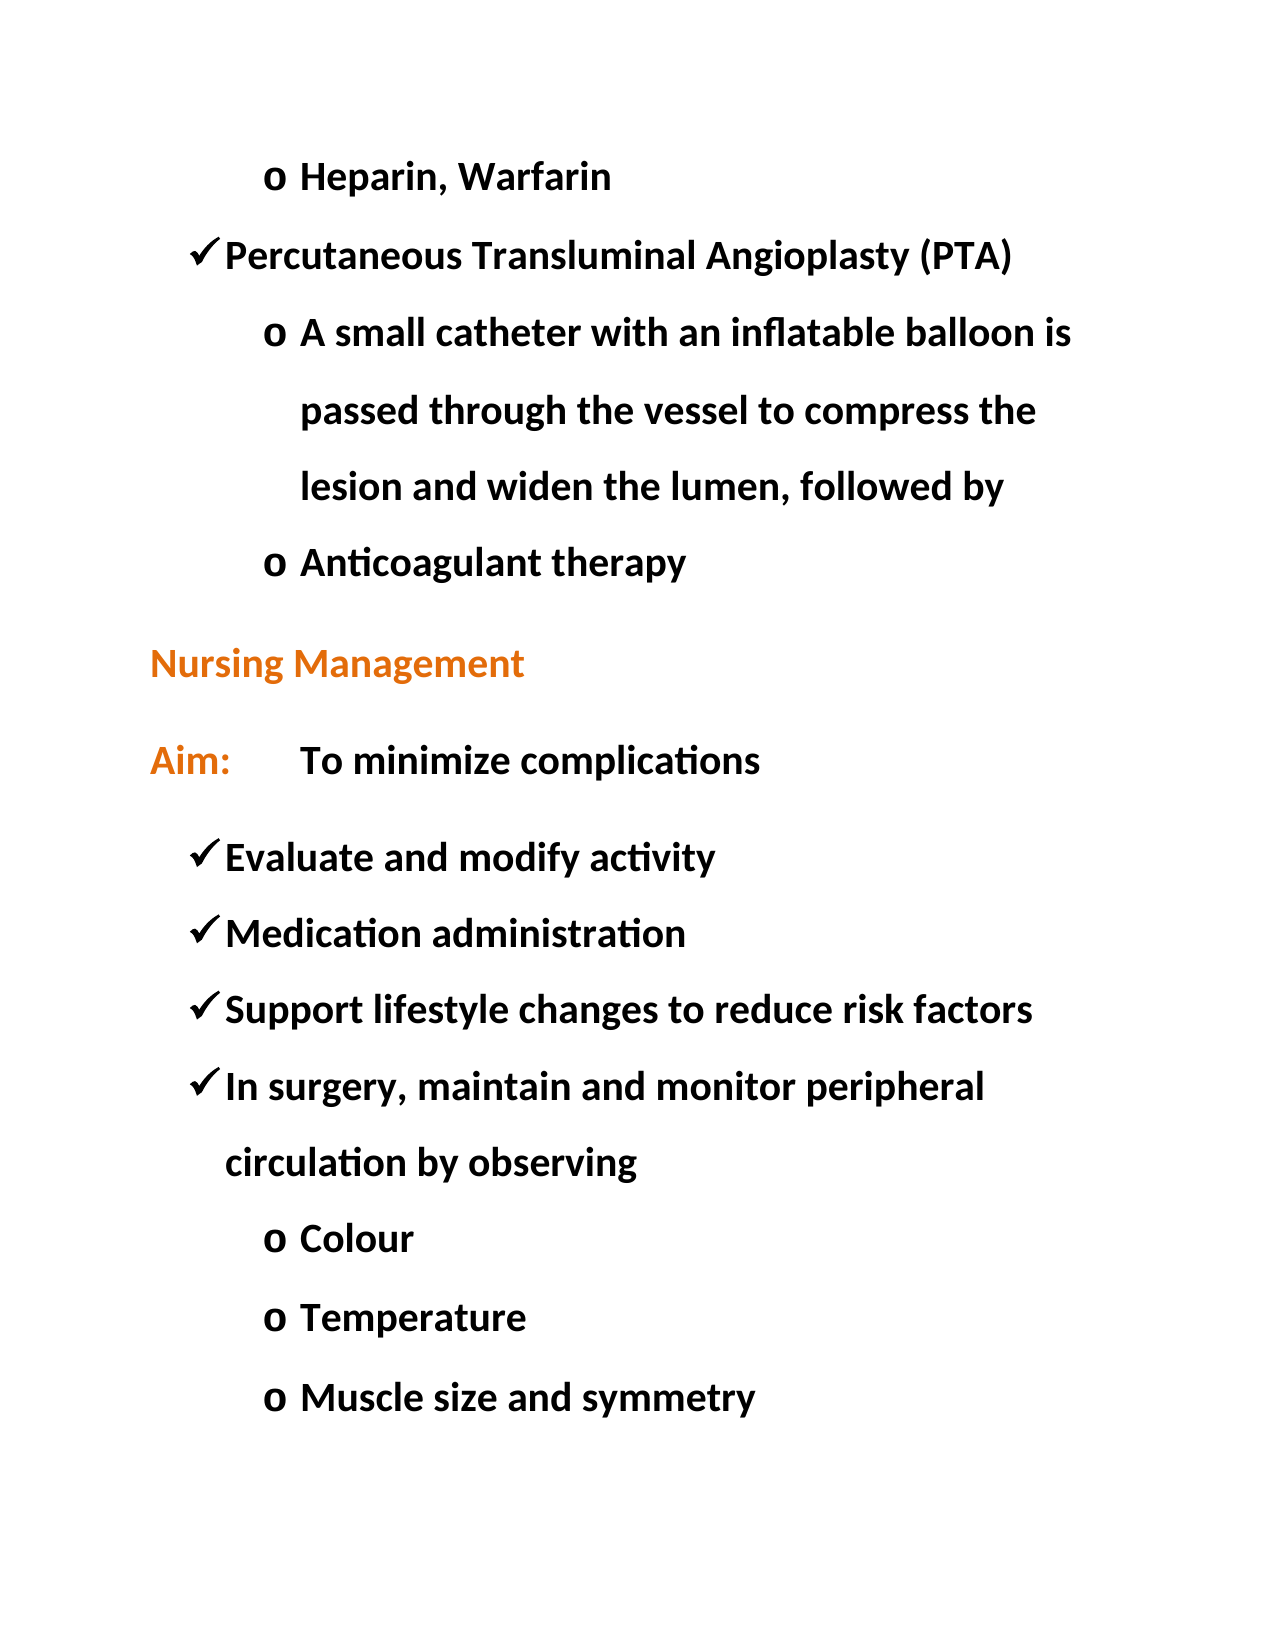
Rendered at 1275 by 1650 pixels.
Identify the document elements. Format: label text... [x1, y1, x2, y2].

list Medication administration [187, 907, 1125, 958]
text Aim: To minimize complications [150, 734, 1125, 784]
list Support lifestyle changes to reduce risk factors [187, 983, 1125, 1034]
list Temperature [262, 1291, 1125, 1344]
text Nursing Management [150, 637, 1125, 687]
list Muscle size and symmetry [262, 1371, 1125, 1424]
list In surgery, maintain and monitor peripheral circulation by observing [187, 1059, 1125, 1187]
list A small catheter with an inflatable balloon is passed through the vessel to compress the lesion and widen the lumen, followed by [262, 306, 1125, 511]
list Evaluate and modify activity [187, 831, 1125, 882]
list Anticoagulant therapy [262, 536, 1125, 589]
list Percutaneous Transluminal Angioplasty (PTA) [187, 229, 1125, 280]
list Colour [262, 1212, 1125, 1265]
list Heparin, Warfarin [262, 150, 1125, 203]
